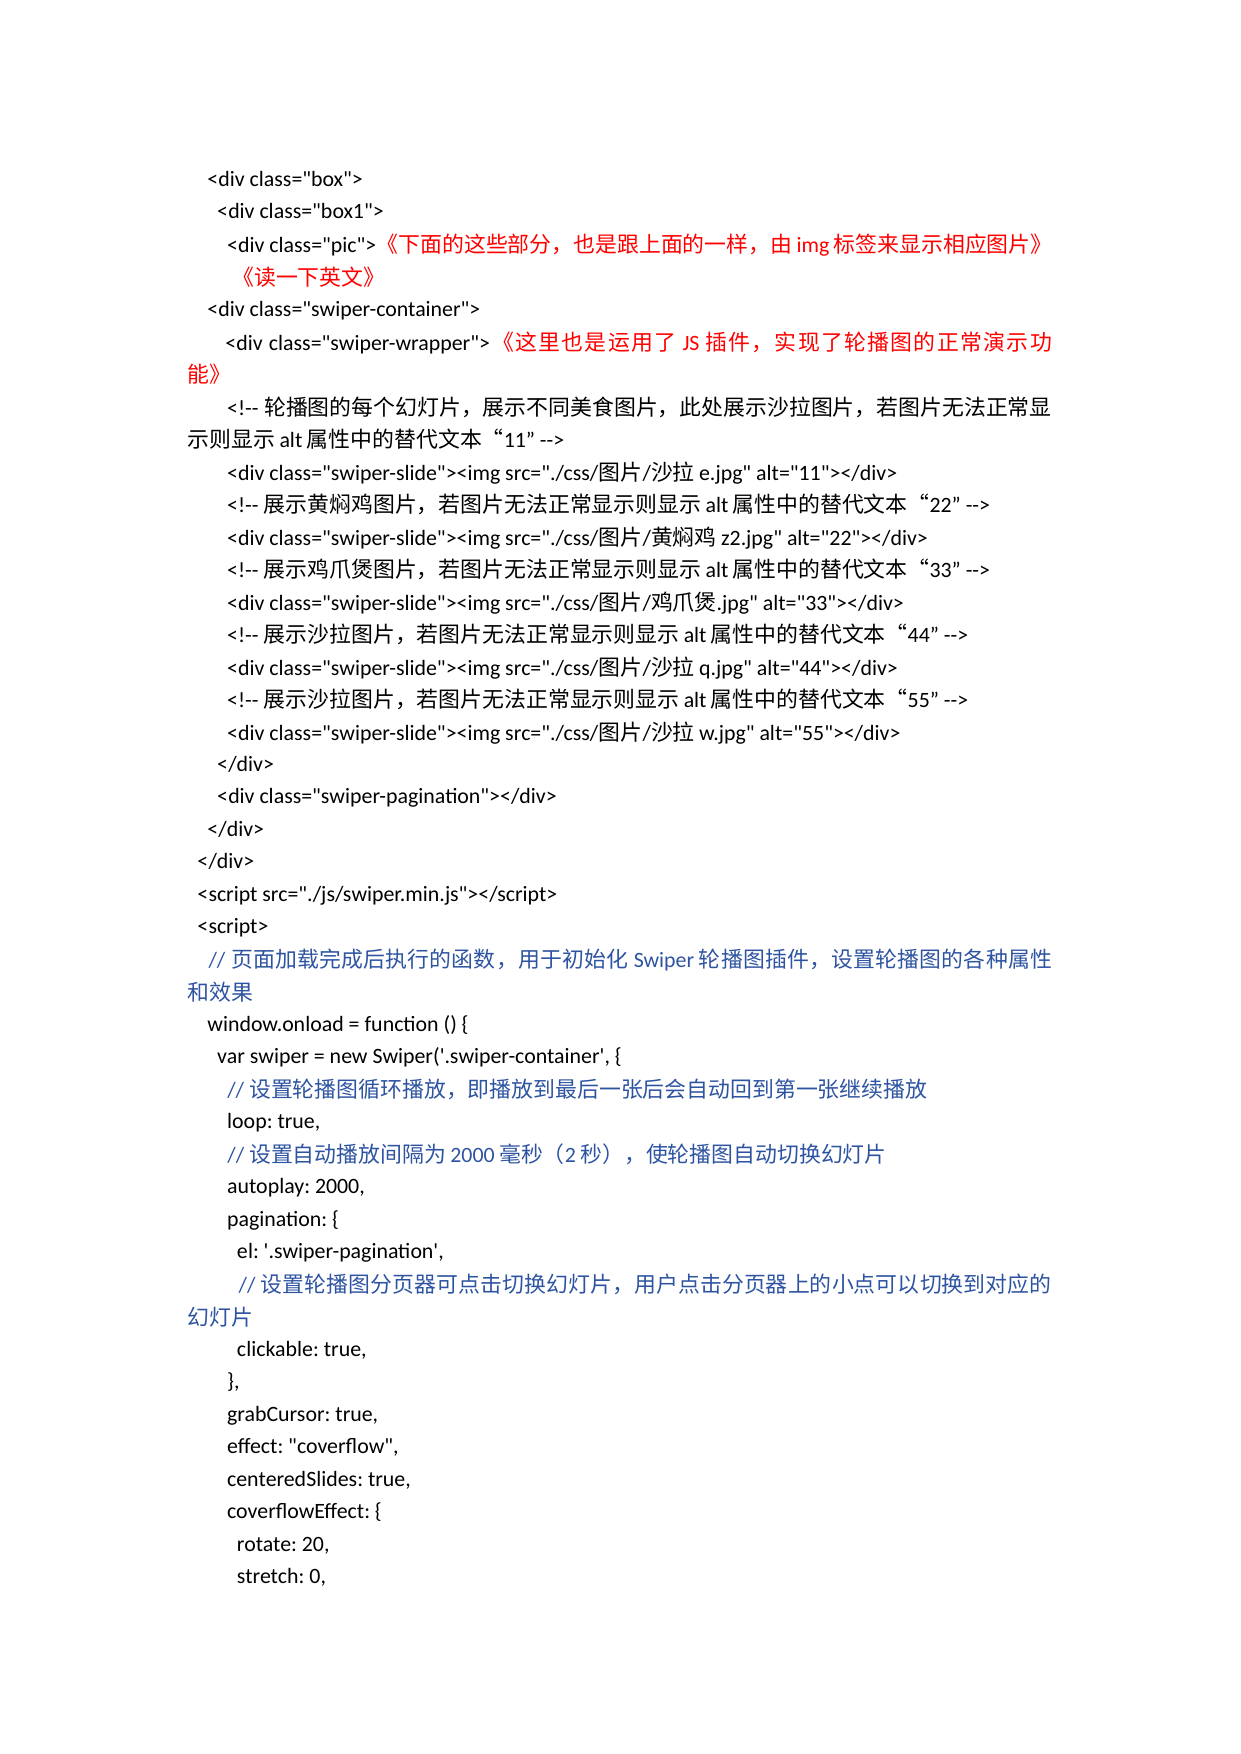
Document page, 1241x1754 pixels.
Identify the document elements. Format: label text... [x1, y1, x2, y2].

text </div> [187, 747, 1053, 779]
text <div class="swiper-slide"><img src="./css/图片/鸡爪煲.jpg" alt="33"></div> [187, 584, 1053, 617]
text rotate: 20, [187, 1527, 1053, 1559]
text <div class="swiper-slide"><img src="./css/图片/沙拉w.jpg" alt="55"></div> [187, 714, 1053, 747]
text // 设置轮播图分页器可点击切换幻灯片，用户点击分页器上的小点可以切换到对应的幻灯片 [187, 1267, 1053, 1332]
text loop: true, [187, 1104, 1053, 1137]
text el: '.swiper-pagination', [187, 1234, 1053, 1267]
text }, [187, 1364, 1053, 1397]
text <div class="swiper-wrapper">《这里也是运用了JS插件，实现了轮播图的正常演示功能》 [187, 324, 1053, 389]
text <script> [187, 909, 1053, 942]
text <!-- 轮播图的每个幻灯片，展示不同美食图片，此处展示沙拉图片，若图片无法正常显示则显示alt属性中的替代文本“11” --> [187, 389, 1053, 454]
text <div class="box1"> [187, 194, 1053, 227]
text <div class="swiper-slide"><img src="./css/图片/沙拉e.jpg" alt="11"></div> [187, 454, 1053, 487]
text centeredSlides: true, [187, 1462, 1053, 1494]
text <!-- 展示沙拉图片，若图片无法正常显示则显示alt属性中的替代文本“55” --> [187, 682, 1053, 714]
text </div> [187, 844, 1053, 877]
text <div class="swiper-slide"><img src="./css/图片/黄焖鸡z2.jpg" alt="22"></div> [187, 519, 1053, 552]
text // 页面加载完成后执行的函数，用于初始化Swiper轮播图插件，设置轮播图的各种属性和效果 [187, 942, 1053, 1007]
text grabCursor: true, [187, 1397, 1053, 1429]
text </div> [187, 812, 1053, 844]
text <!-- 展示黄焖鸡图片，若图片无法正常显示则显示alt属性中的替代文本“22” --> [187, 487, 1053, 519]
text // 设置轮播图循环播放，即播放到最后一张后会自动回到第一张继续播放 [187, 1072, 1053, 1104]
text <div class="swiper-slide"><img src="./css/图片/沙拉q.jpg" alt="44"></div> [187, 649, 1053, 682]
text coverflowEffect: { [187, 1494, 1053, 1527]
text stretch: 0, [187, 1559, 1053, 1592]
text // 设置自动播放间隔为2000毫秒（2秒），使轮播图自动切换幻灯片 [187, 1137, 1053, 1169]
text <div class="swiper-container"> [187, 292, 1053, 324]
text <div class="box"> [187, 162, 1053, 194]
text 《读一下英文》 [187, 259, 1053, 292]
text <div class="swiper-pagination"></div> [187, 779, 1053, 812]
text var swiper = new Swiper('.swiper-container', { [187, 1039, 1053, 1072]
text <!-- 展示沙拉图片，若图片无法正常显示则显示alt属性中的替代文本“44” --> [187, 617, 1053, 649]
text effect: "coverflow", [187, 1429, 1053, 1462]
text pagination: { [187, 1202, 1053, 1234]
text <div class="pic">《下面的这些部分，也是跟上面的一样，由img标签来显示相应图片》 [187, 227, 1053, 259]
text <!-- 展示鸡爪煲图片，若图片无法正常显示则显示alt属性中的替代文本“33” --> [187, 552, 1053, 584]
text autoplay: 2000, [187, 1169, 1053, 1202]
text clickable: true, [187, 1332, 1053, 1364]
text window.onload = function () { [187, 1007, 1053, 1039]
text <script src="./js/swiper.min.js"></script> [187, 877, 1053, 909]
